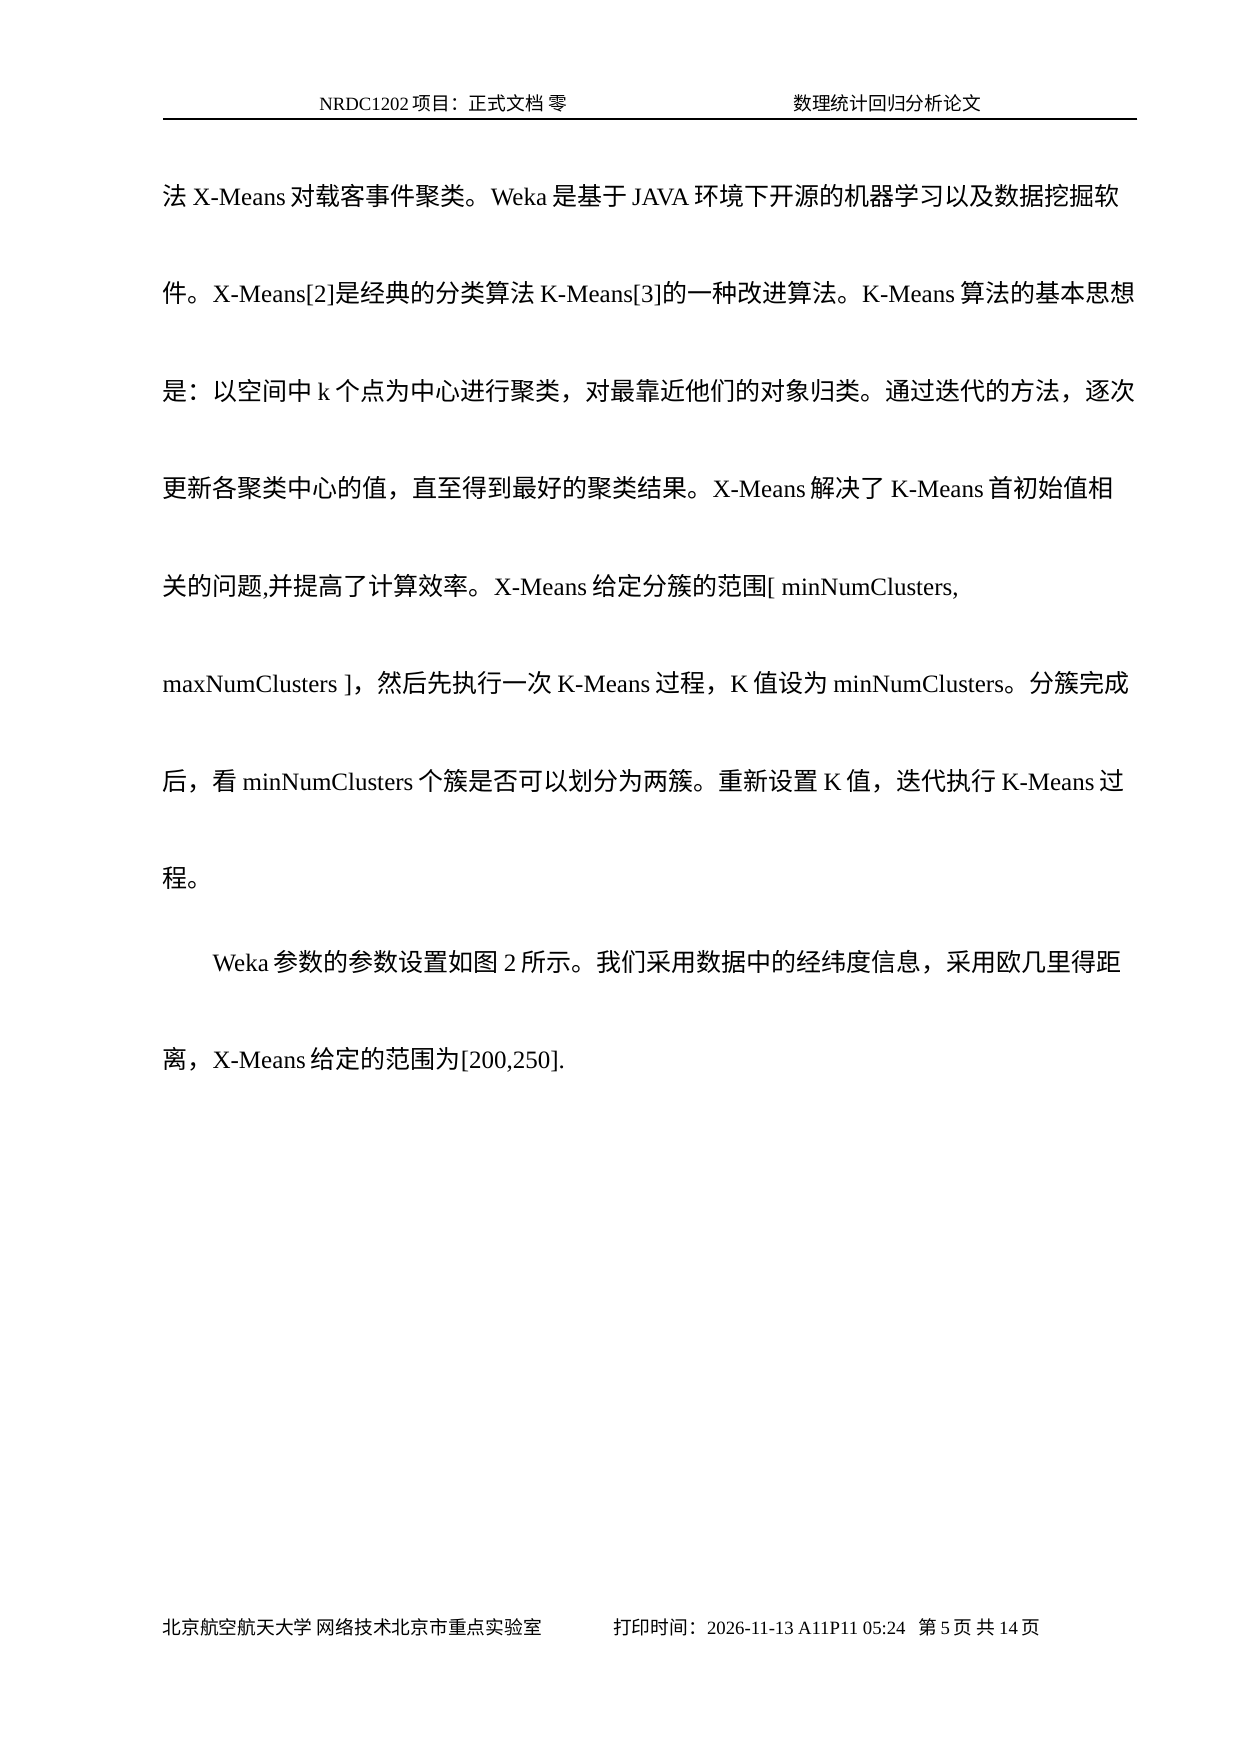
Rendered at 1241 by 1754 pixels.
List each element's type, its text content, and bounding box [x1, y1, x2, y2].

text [162, 162, 1137, 909]
text Weka参数的参数设置如图2所示。我们采用数据中的经纬度信息，采用欧几里得距离，X-Means给定的范围为[200,250]. [162, 928, 1137, 1090]
